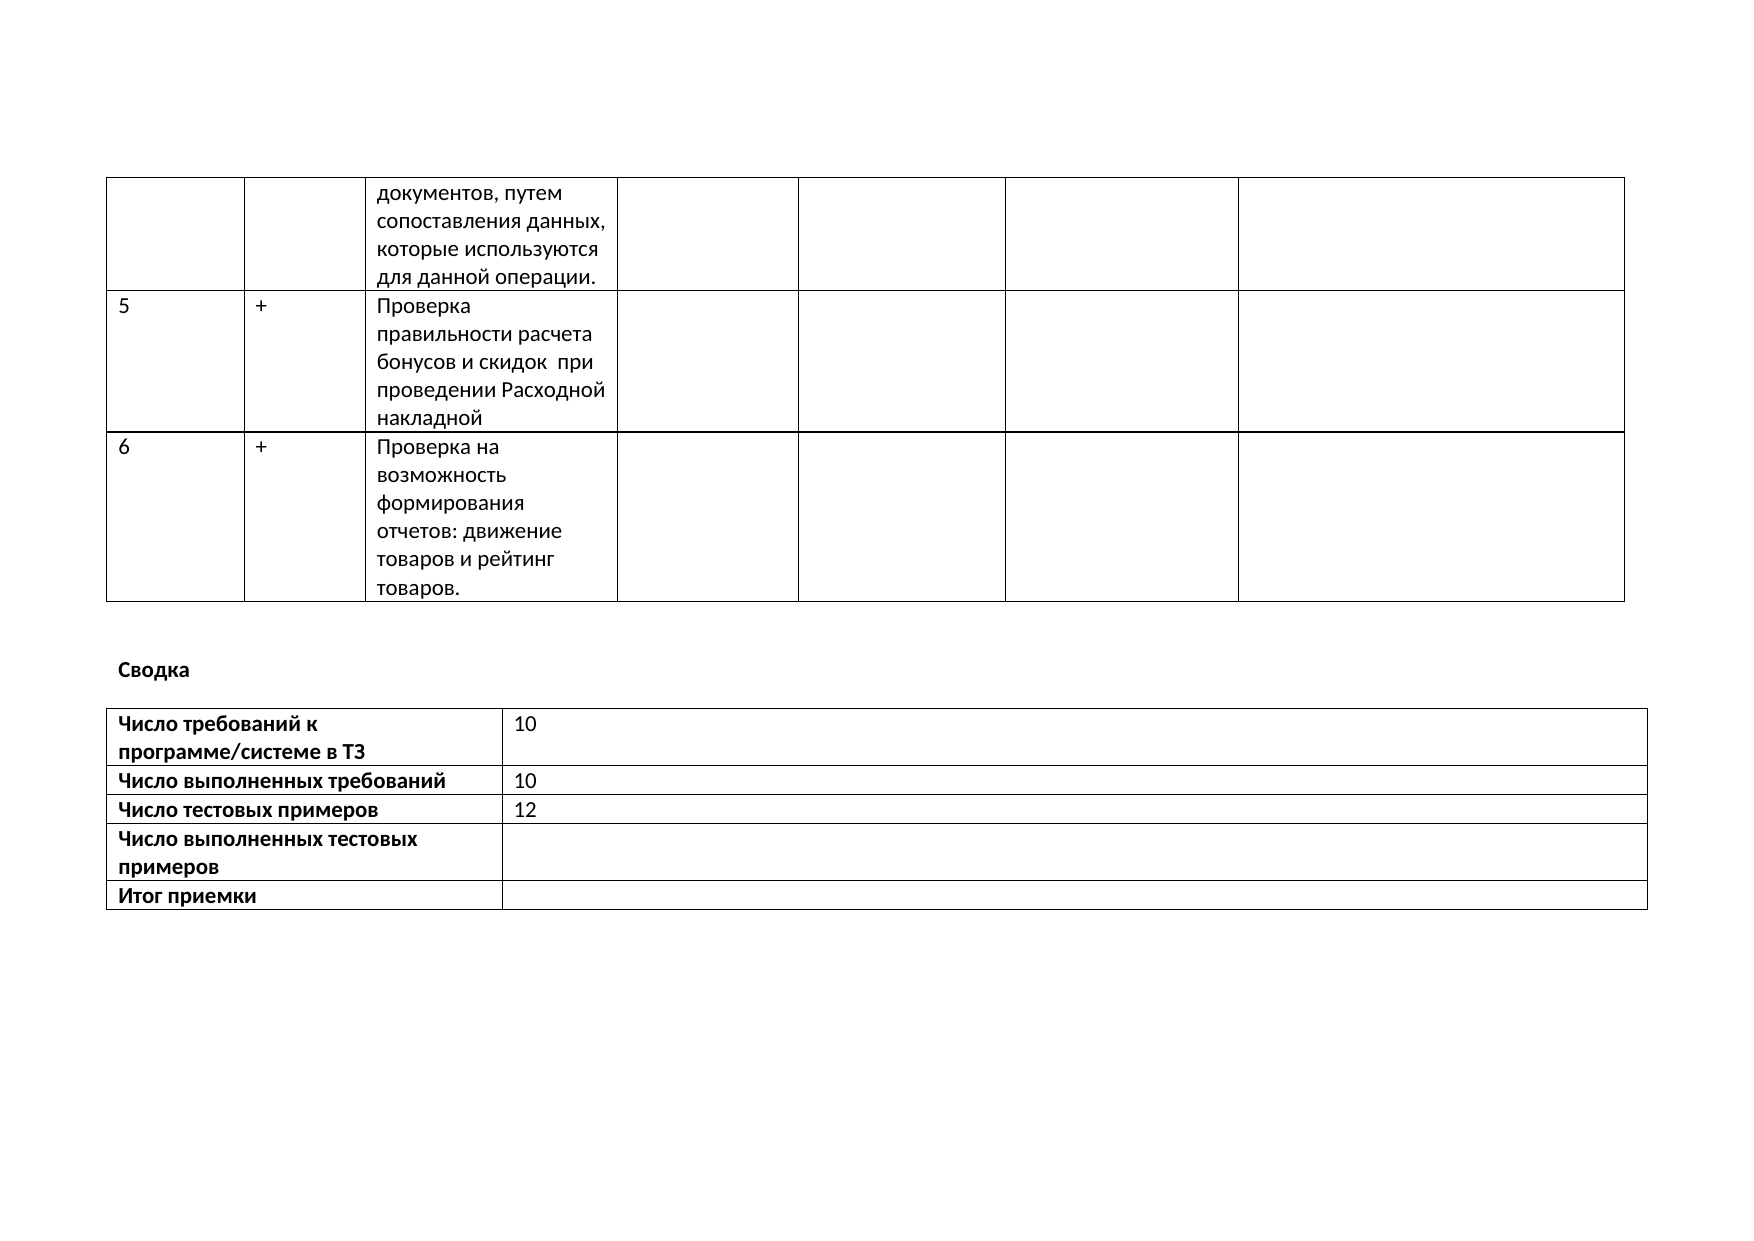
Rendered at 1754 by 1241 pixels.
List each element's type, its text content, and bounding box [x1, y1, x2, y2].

table_cell 6 [107, 433, 244, 601]
table_cell [618, 433, 798, 601]
table_cell Число выполненных тестовых примеров [107, 824, 502, 880]
table_cell [1006, 433, 1238, 601]
table_cell [618, 291, 798, 431]
table_cell [503, 881, 1647, 909]
table_cell [799, 178, 1005, 290]
table_cell [799, 291, 1005, 431]
table_cell Число тестовых примеров [107, 795, 502, 823]
table_cell [1006, 178, 1238, 290]
table_cell + [245, 433, 365, 601]
table_cell 10 [503, 766, 1647, 794]
table_cell Проверка на возможность формирования отчетов: движение товаров и рейтинг товаров. [366, 433, 617, 601]
table_cell [1239, 178, 1624, 290]
table_cell Проверка правильности расчета бонусов и скидок при проведении Расходной накладной [366, 291, 617, 431]
table_cell + [245, 178, 365, 290]
table_cell 12 [503, 795, 1647, 823]
table_cell [618, 178, 798, 290]
table_cell Число выполненных требований [107, 766, 502, 794]
table_cell [1239, 291, 1624, 431]
table_cell [1239, 433, 1624, 601]
table_cell + [245, 291, 365, 431]
table_cell [799, 433, 1005, 601]
table_cell 5 [107, 291, 244, 431]
text Сводка [118, 655, 1636, 683]
table_header Число требований к программе/системе в ТЗ [107, 709, 502, 765]
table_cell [366, 178, 617, 290]
table_cell [1006, 291, 1238, 431]
table_cell 4 [107, 178, 244, 290]
table_cell Итог приемки [107, 881, 502, 909]
table_cell [503, 824, 1647, 880]
table_header 10 [503, 709, 1647, 765]
